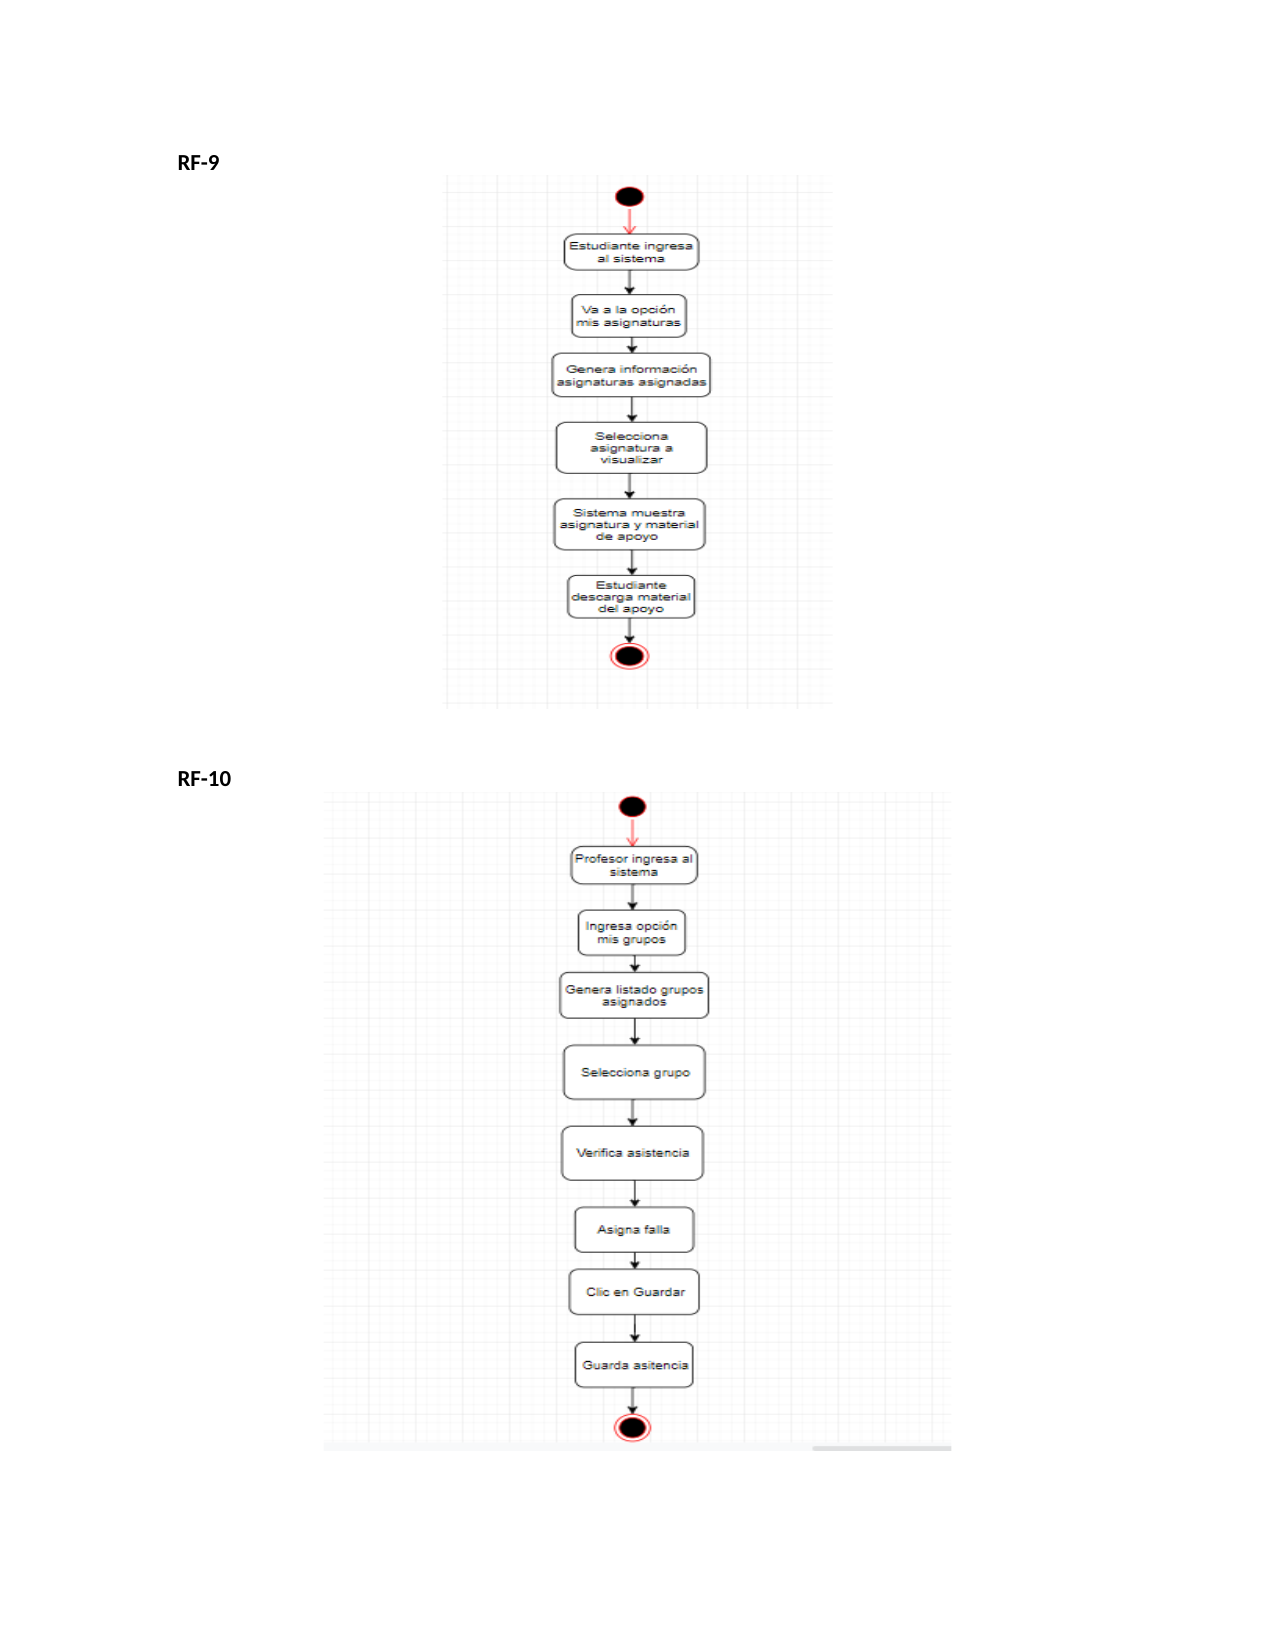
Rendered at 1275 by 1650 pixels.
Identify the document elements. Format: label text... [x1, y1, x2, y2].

text RF-9 [177, 148, 1098, 176]
picture [442, 175, 833, 709]
text RF-10 [177, 764, 1098, 792]
picture [323, 792, 952, 1451]
